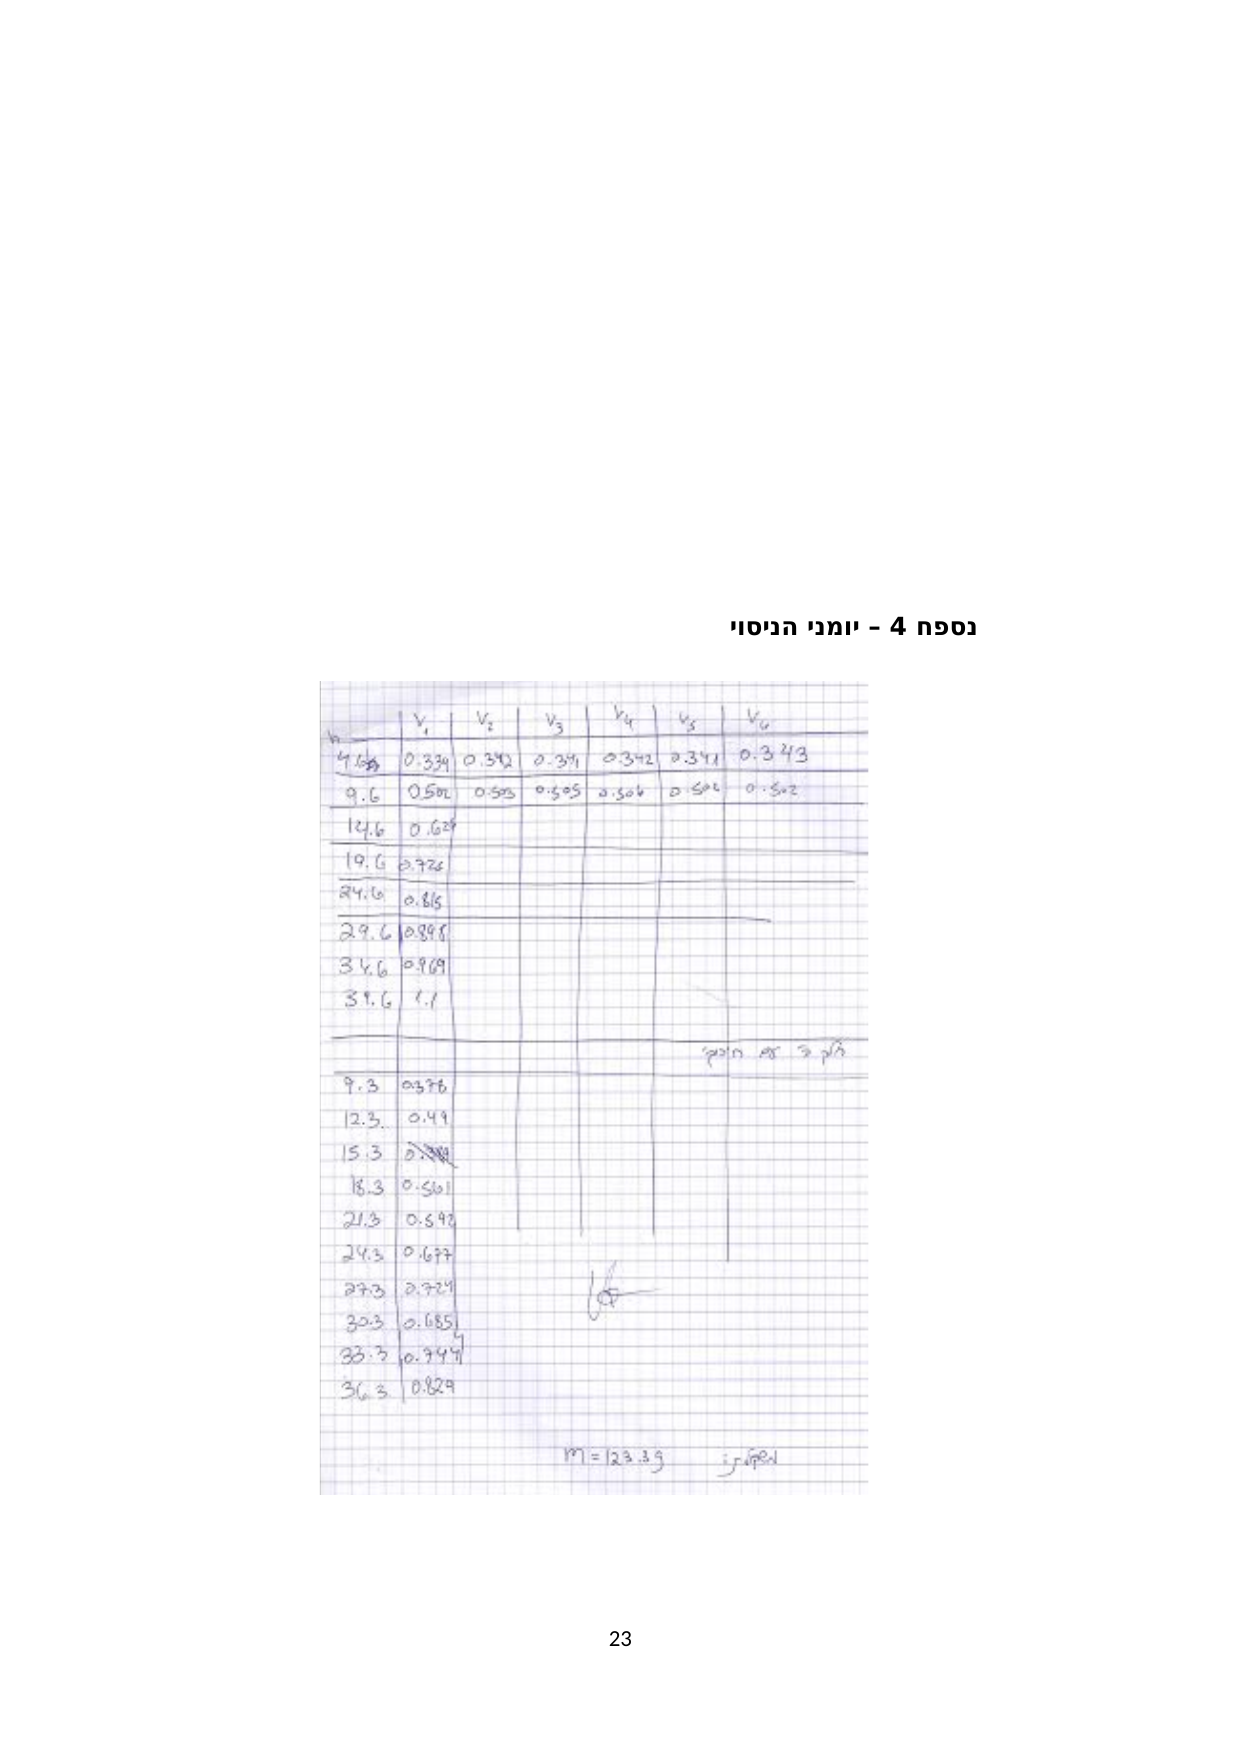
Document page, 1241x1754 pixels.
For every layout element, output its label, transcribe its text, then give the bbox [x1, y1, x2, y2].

list נספח 4 – יומני הניסוי [245, 612, 978, 641]
picture [319, 681, 869, 1495]
